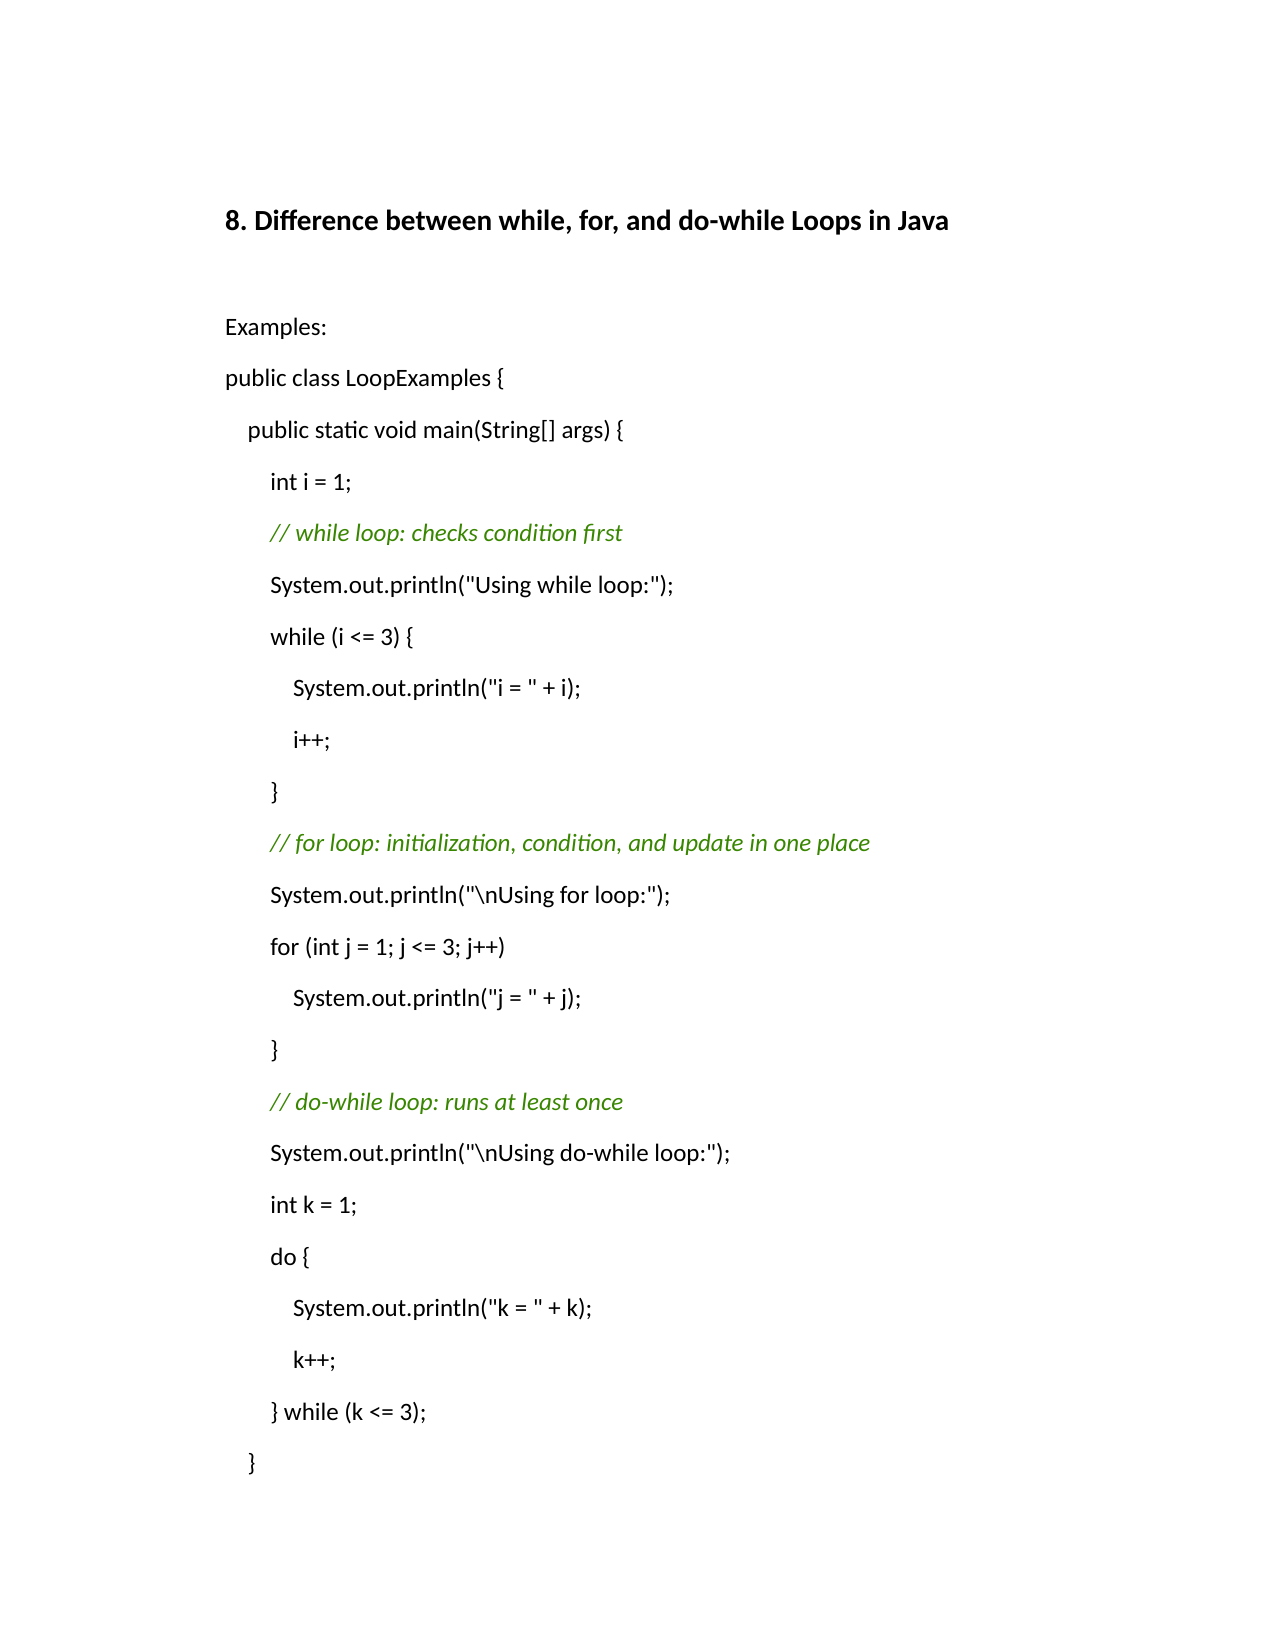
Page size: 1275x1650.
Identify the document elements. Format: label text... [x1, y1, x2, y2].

text System.out.println("\nUsing for loop:"); [225, 879, 1125, 910]
text // for loop: initialization, condition, and update in one place [225, 828, 1125, 858]
text System.out.println("i = " + i); [225, 673, 1125, 703]
text } while (k <= 3); [225, 1396, 1125, 1426]
text public static void main(String[] args) { [225, 414, 1125, 445]
text for (int j = 1; j <= 3; j++) [225, 931, 1125, 961]
text // do-while loop: runs at least once [225, 1086, 1125, 1116]
text } [225, 1034, 1125, 1065]
text public class LoopExamples { [225, 363, 1125, 393]
text } [225, 1448, 1125, 1478]
text i++; [225, 724, 1125, 755]
text int k = 1; [225, 1189, 1125, 1220]
text 8. Difference between while, for, and do-while Loops in Java [225, 202, 1125, 237]
text System.out.println("k = " + k); [225, 1293, 1125, 1323]
text Examples: [225, 311, 1125, 341]
text System.out.println("j = " + j); [225, 983, 1125, 1013]
text int i = 1; [225, 466, 1125, 496]
text do { [225, 1241, 1125, 1271]
text k++; [225, 1344, 1125, 1375]
text // while loop: checks condition first [225, 518, 1125, 548]
text } [225, 776, 1125, 806]
text System.out.println("\nUsing do-while loop:"); [225, 1138, 1125, 1168]
text while (i <= 3) { [225, 621, 1125, 651]
text System.out.println("Using while loop:"); [225, 569, 1125, 600]
